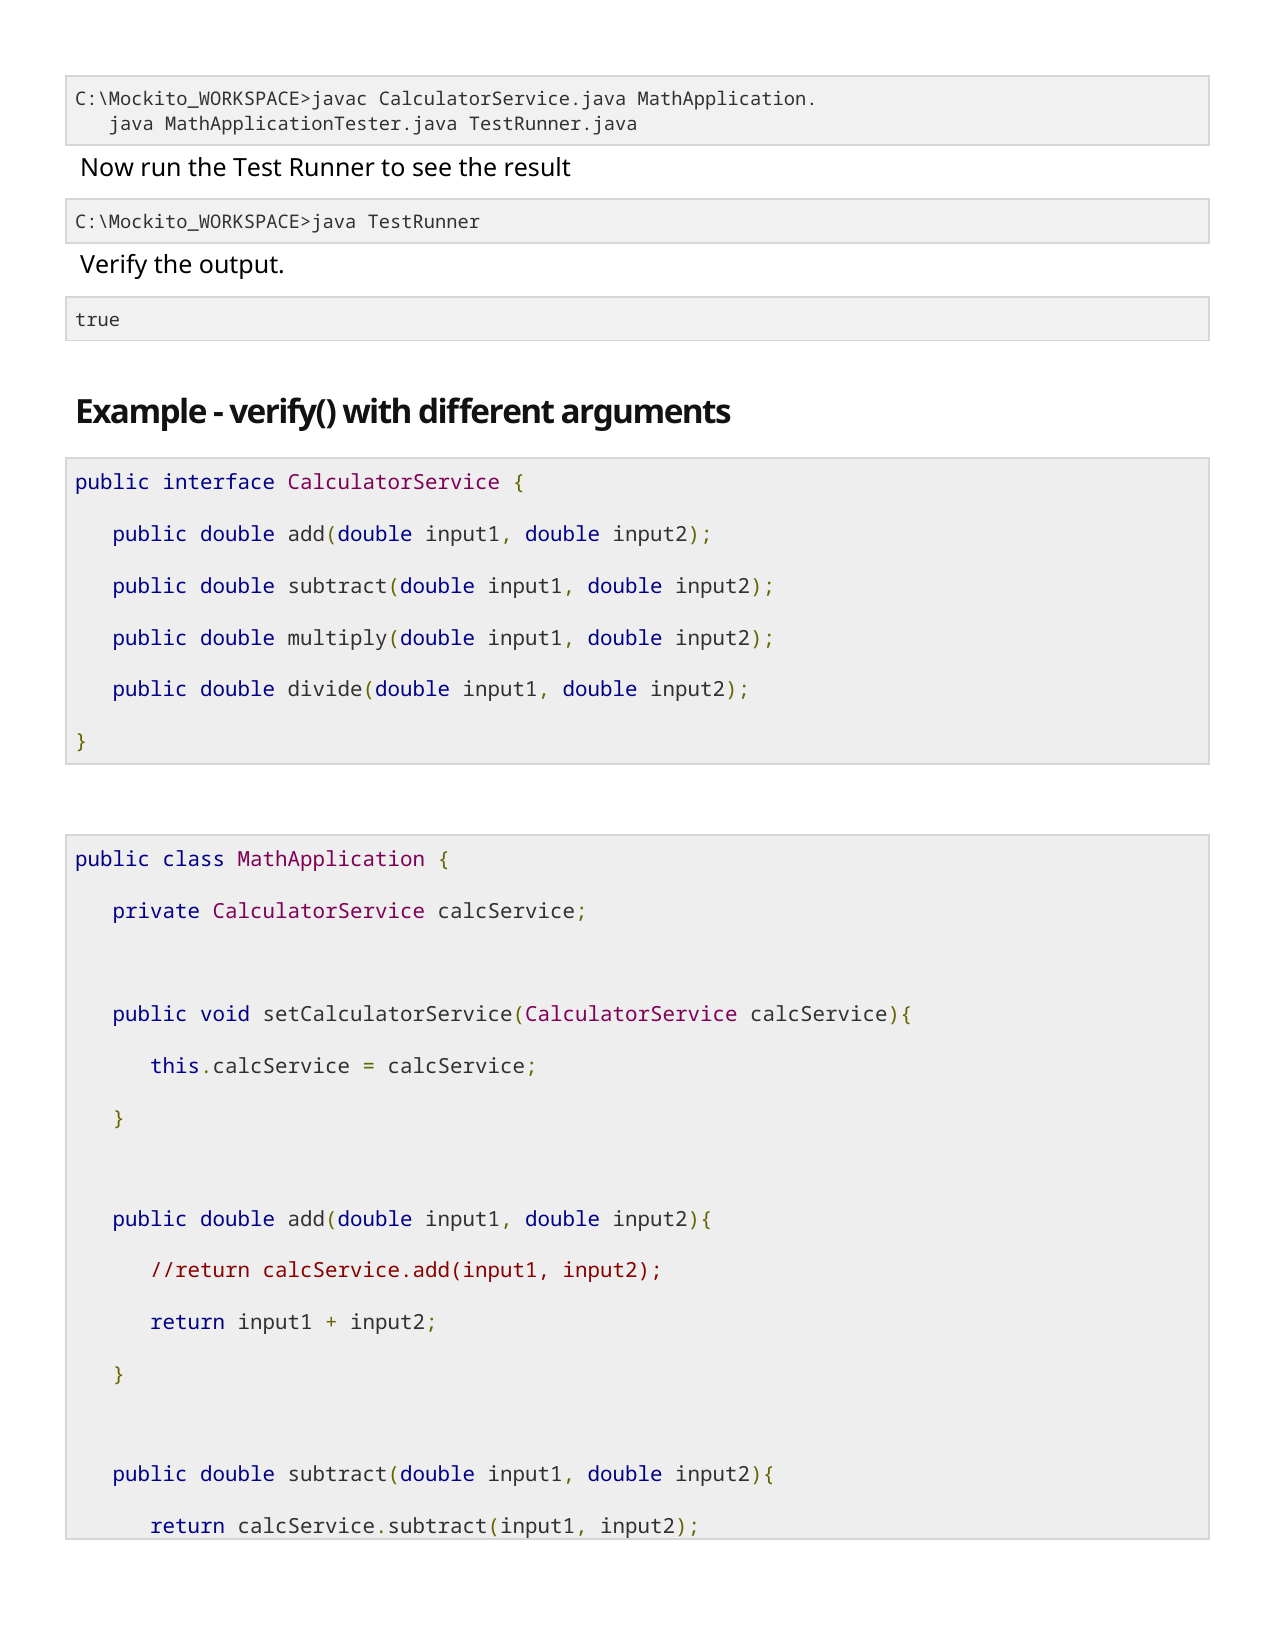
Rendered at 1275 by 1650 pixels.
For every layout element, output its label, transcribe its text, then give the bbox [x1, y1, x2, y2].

text public double add(double input1, double input2){ [67, 1194, 1208, 1232]
text true [67, 298, 1208, 340]
text Verify the output. [80, 244, 1195, 281]
text private CalculatorService calcService; [67, 886, 1208, 924]
text } [67, 1349, 1208, 1388]
text Now run the Test Runner to see the result [80, 146, 1195, 183]
text this.calcService = calcService; [67, 1042, 1208, 1080]
text public double subtract(double input1, double input2); [67, 561, 1208, 599]
text //return calcService.add(input1, input2); [67, 1246, 1208, 1284]
text return calcService.subtract(input1, input2); [67, 1502, 1208, 1538]
text C:\Mockito_WORKSPACE>javac CalculatorService.java MathApplication. [67, 77, 1208, 101]
text public interface CalculatorService { [67, 459, 1208, 496]
text return input1 + input2; [67, 1297, 1208, 1336]
text public double subtract(double input1, double input2){ [67, 1450, 1208, 1488]
text public double multiply(double input1, double input2); [67, 613, 1208, 651]
subtitle Example - verify() with different arguments [75, 388, 1195, 434]
text } [67, 1093, 1208, 1132]
text public class MathApplication { [67, 836, 1208, 872]
text C:\Mockito_WORKSPACE>java TestRunner [67, 200, 1208, 242]
text public double divide(double input1, double input2); [67, 665, 1208, 703]
text public double add(double input1, double input2); [67, 509, 1208, 547]
text java MathApplicationTester.java TestRunner.java [67, 101, 1208, 144]
text public void setCalculatorService(CalculatorService calcService){ [67, 990, 1208, 1028]
text } [67, 717, 1208, 763]
